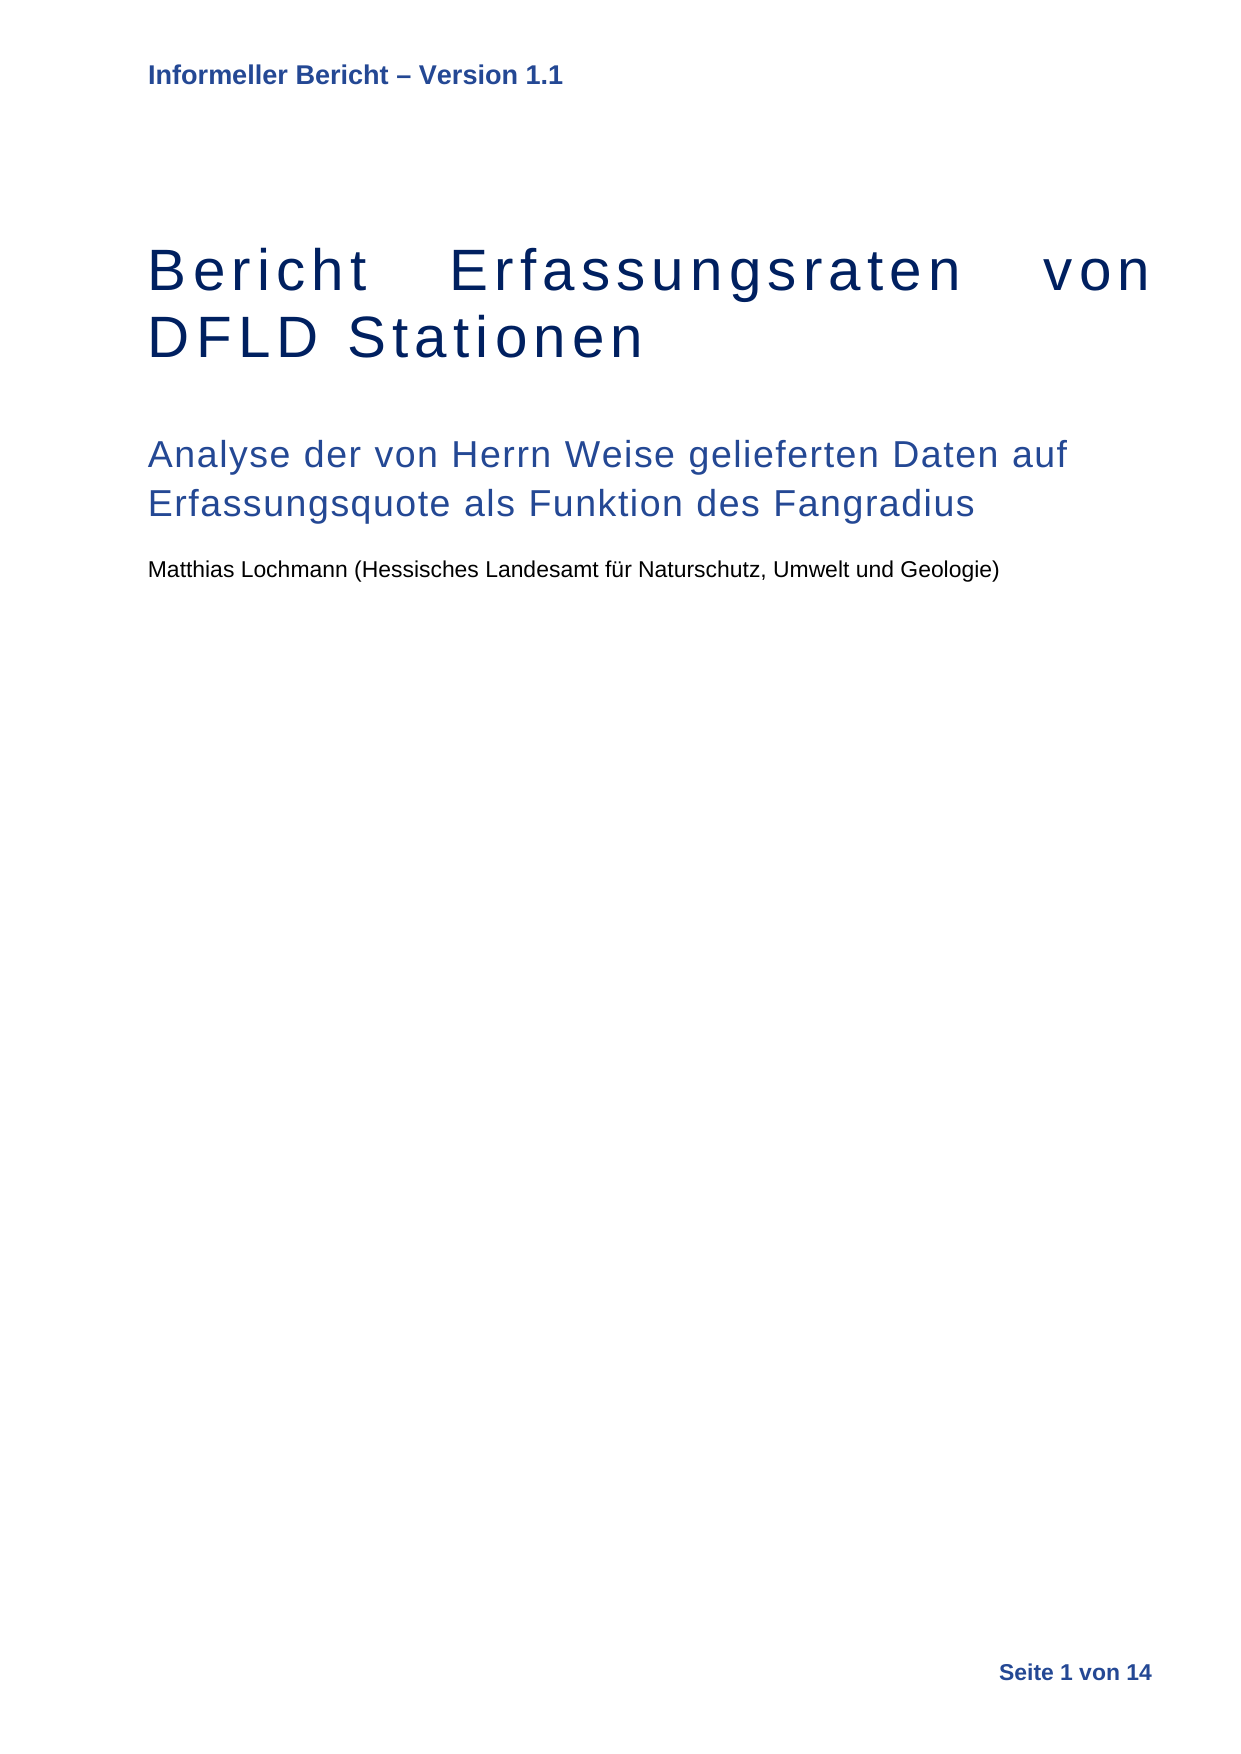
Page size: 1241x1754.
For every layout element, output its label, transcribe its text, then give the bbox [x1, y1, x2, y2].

subtitle Analyse der von Herrn Weise gelieferten Daten auf Erfassungsquote als Funktion des Fangradius [148, 432, 1152, 524]
title Bericht Erfassungsraten von DFLD Stationen [148, 235, 1152, 369]
text Matthias Lochmann (Hessisches Landesamt für Naturschutz, Umwelt und Geologie) [148, 556, 1152, 582]
